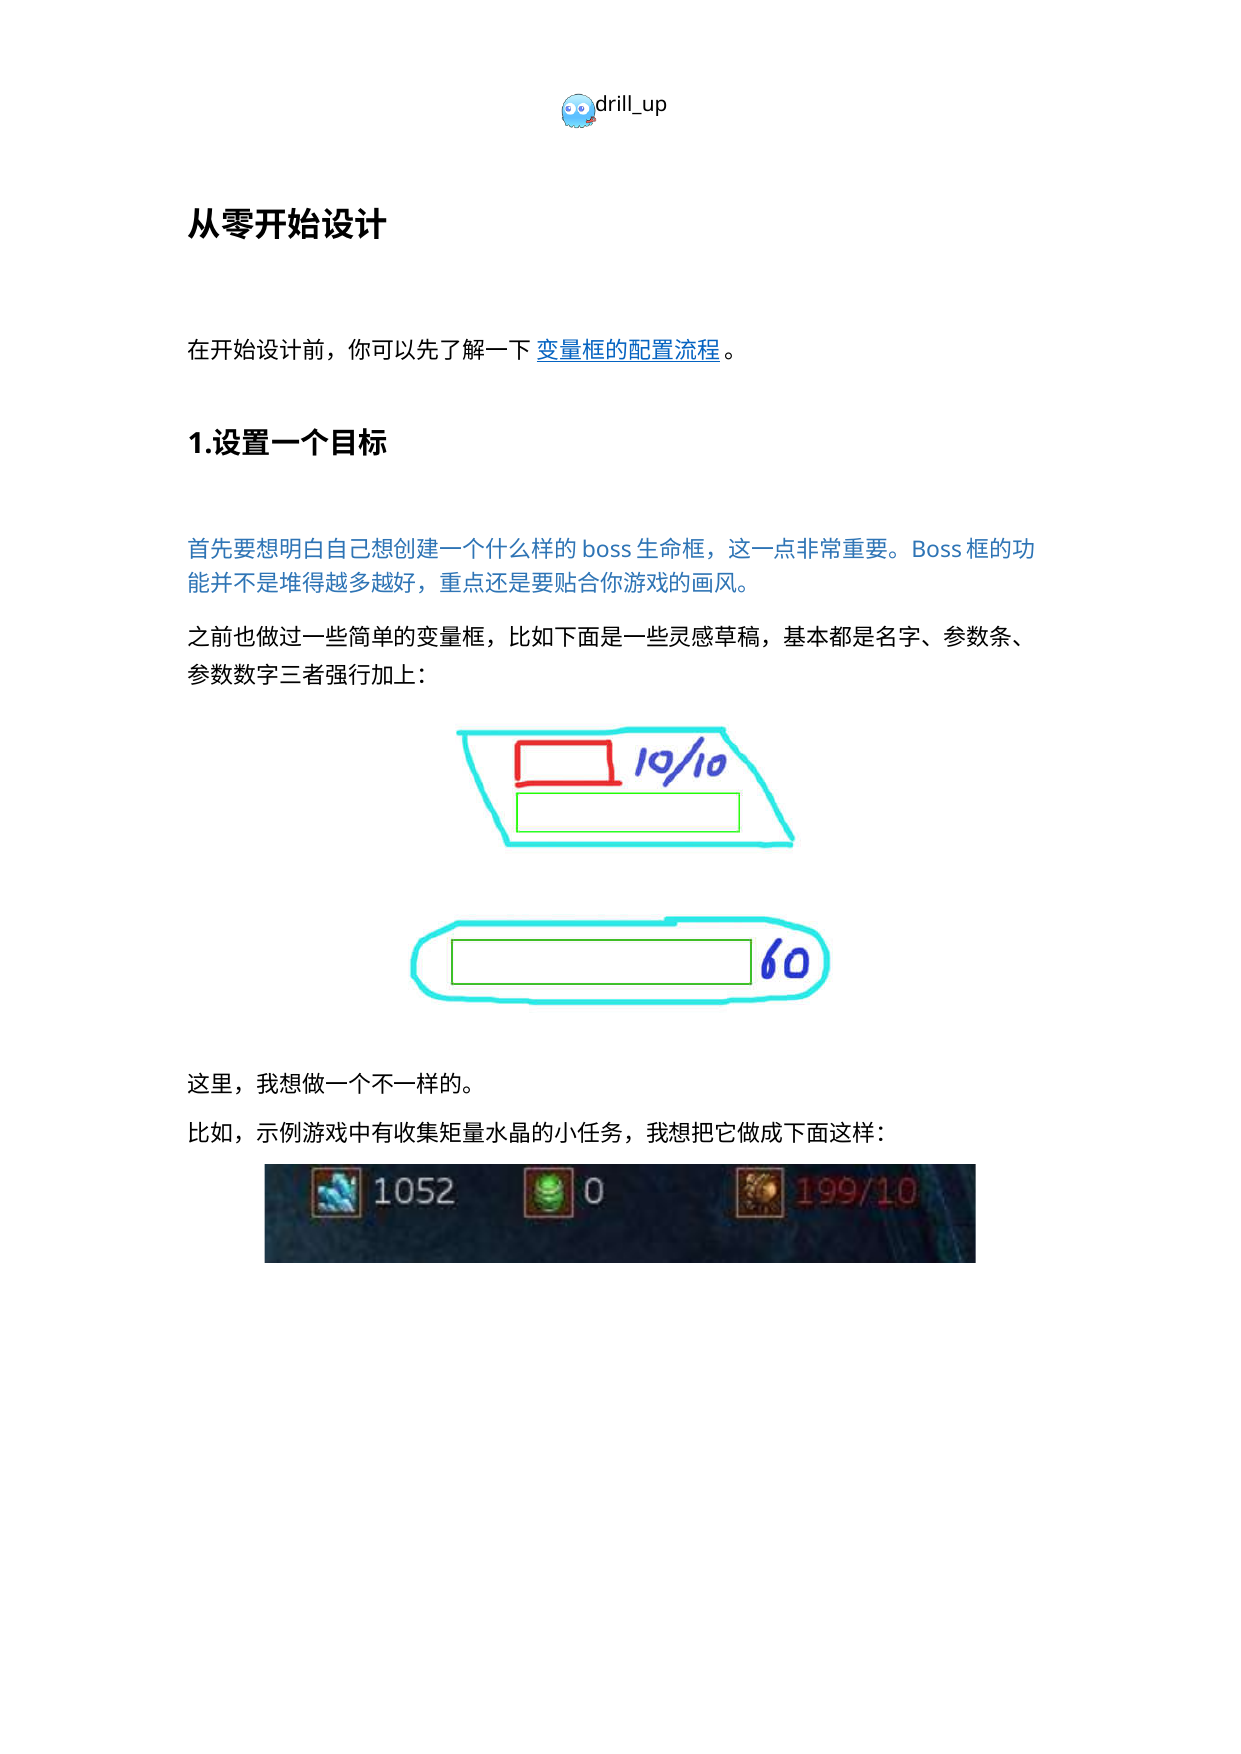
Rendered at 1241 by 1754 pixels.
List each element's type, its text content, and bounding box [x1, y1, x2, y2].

text 在开始设计前，你可以先了解一下 变量框的配置流程 。 [187, 316, 1053, 381]
picture [556, 88, 597, 130]
picture [400, 876, 840, 1062]
text 这里，我想做一个不一样的。 [187, 1066, 1053, 1099]
subtitle 1.设置一个目标 [187, 408, 1053, 473]
text 之前也做过一些简单的变量框，比如下面是一些灵感草稿，基本都是名字、参数条、参数数字三者强行加上： [187, 619, 1053, 690]
text 首先要想明白自己想创建一个什么样的boss生命框，这一点非常重要。Boss框的功能并不是堆得越多越好，重点还是要贴合你游戏的画风。 [187, 531, 1053, 598]
picture [411, 695, 829, 872]
picture [264, 1164, 976, 1263]
text 比如，示例游戏中有收集矩量水晶的小任务，我想把它做成下面这样： [187, 1099, 1053, 1164]
subtitle 从零开始设计 [187, 189, 1053, 254]
